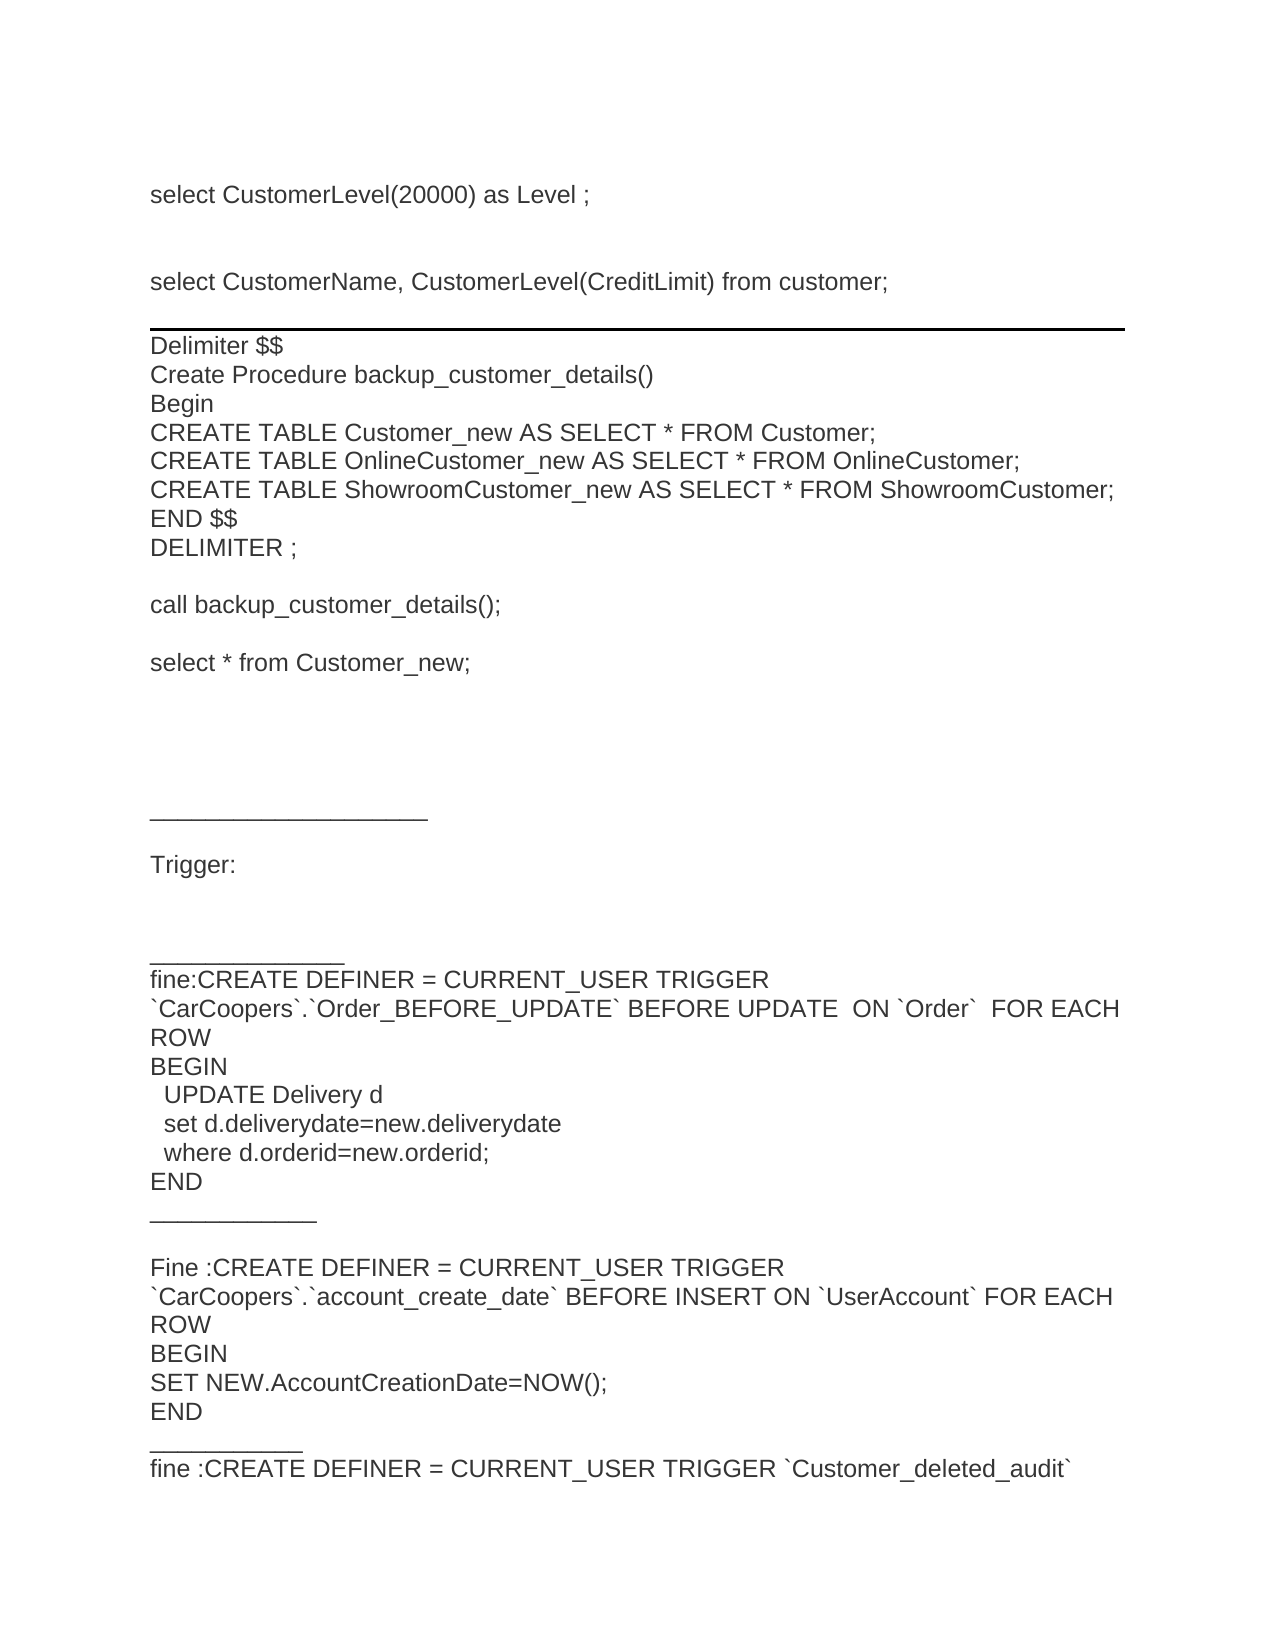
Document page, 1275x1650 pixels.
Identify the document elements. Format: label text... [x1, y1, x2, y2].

text END $$ [150, 504, 1125, 532]
text ______________ [150, 937, 1125, 966]
text Delimiter $$ [150, 331, 1125, 360]
text select * from Customer_new; [150, 647, 1125, 676]
text fine:CREATE DEFINER = CURRENT_USER TRIGGER `CarCoopers`.`Order_BEFORE_UPDATE` BEFORE UPDATE ON `Order` FOR EACH ROW [150, 966, 1125, 1052]
text SET NEW.AccountCreationDate=NOW(); [150, 1368, 1125, 1397]
text Create Procedure backup_customer_details() [150, 360, 1125, 389]
text select CustomerName, CustomerLevel(CreditLimit) from customer; [150, 267, 1125, 296]
text Fine :CREATE DEFINER = CURRENT_USER TRIGGER `CarCoopers`.`account_create_date` BEFORE INSERT ON `UserAccount` FOR EACH ROW [150, 1253, 1125, 1339]
text where d.orderid=new.orderid; [150, 1138, 1125, 1167]
text END [150, 1397, 1125, 1426]
text END [150, 1167, 1125, 1196]
text BEGIN [150, 1339, 1125, 1368]
text Trigger: [150, 851, 1125, 879]
text CREATE TABLE OnlineCustomer_new AS SELECT * FROM OnlineCustomer; [150, 446, 1125, 475]
text DELIMITER ; [150, 532, 1125, 561]
text CREATE TABLE ShowroomCustomer_new AS SELECT * FROM ShowroomCustomer; [150, 475, 1125, 504]
text Begin [150, 389, 1125, 417]
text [150, 1454, 1125, 1483]
text call backup_customer_details(); [150, 590, 1125, 619]
text CREATE TABLE Customer_new AS SELECT * FROM Customer; [150, 417, 1125, 446]
text set d.deliverydate=new.deliverydate [150, 1109, 1125, 1138]
text ____________ [150, 1196, 1125, 1224]
text select CustomerLevel(20000) as Level ; [150, 181, 1125, 209]
text ___________ [150, 1426, 1125, 1454]
text UPDATE Delivery d [150, 1081, 1125, 1109]
text ____________________ [150, 793, 1125, 822]
text BEGIN [150, 1052, 1125, 1081]
